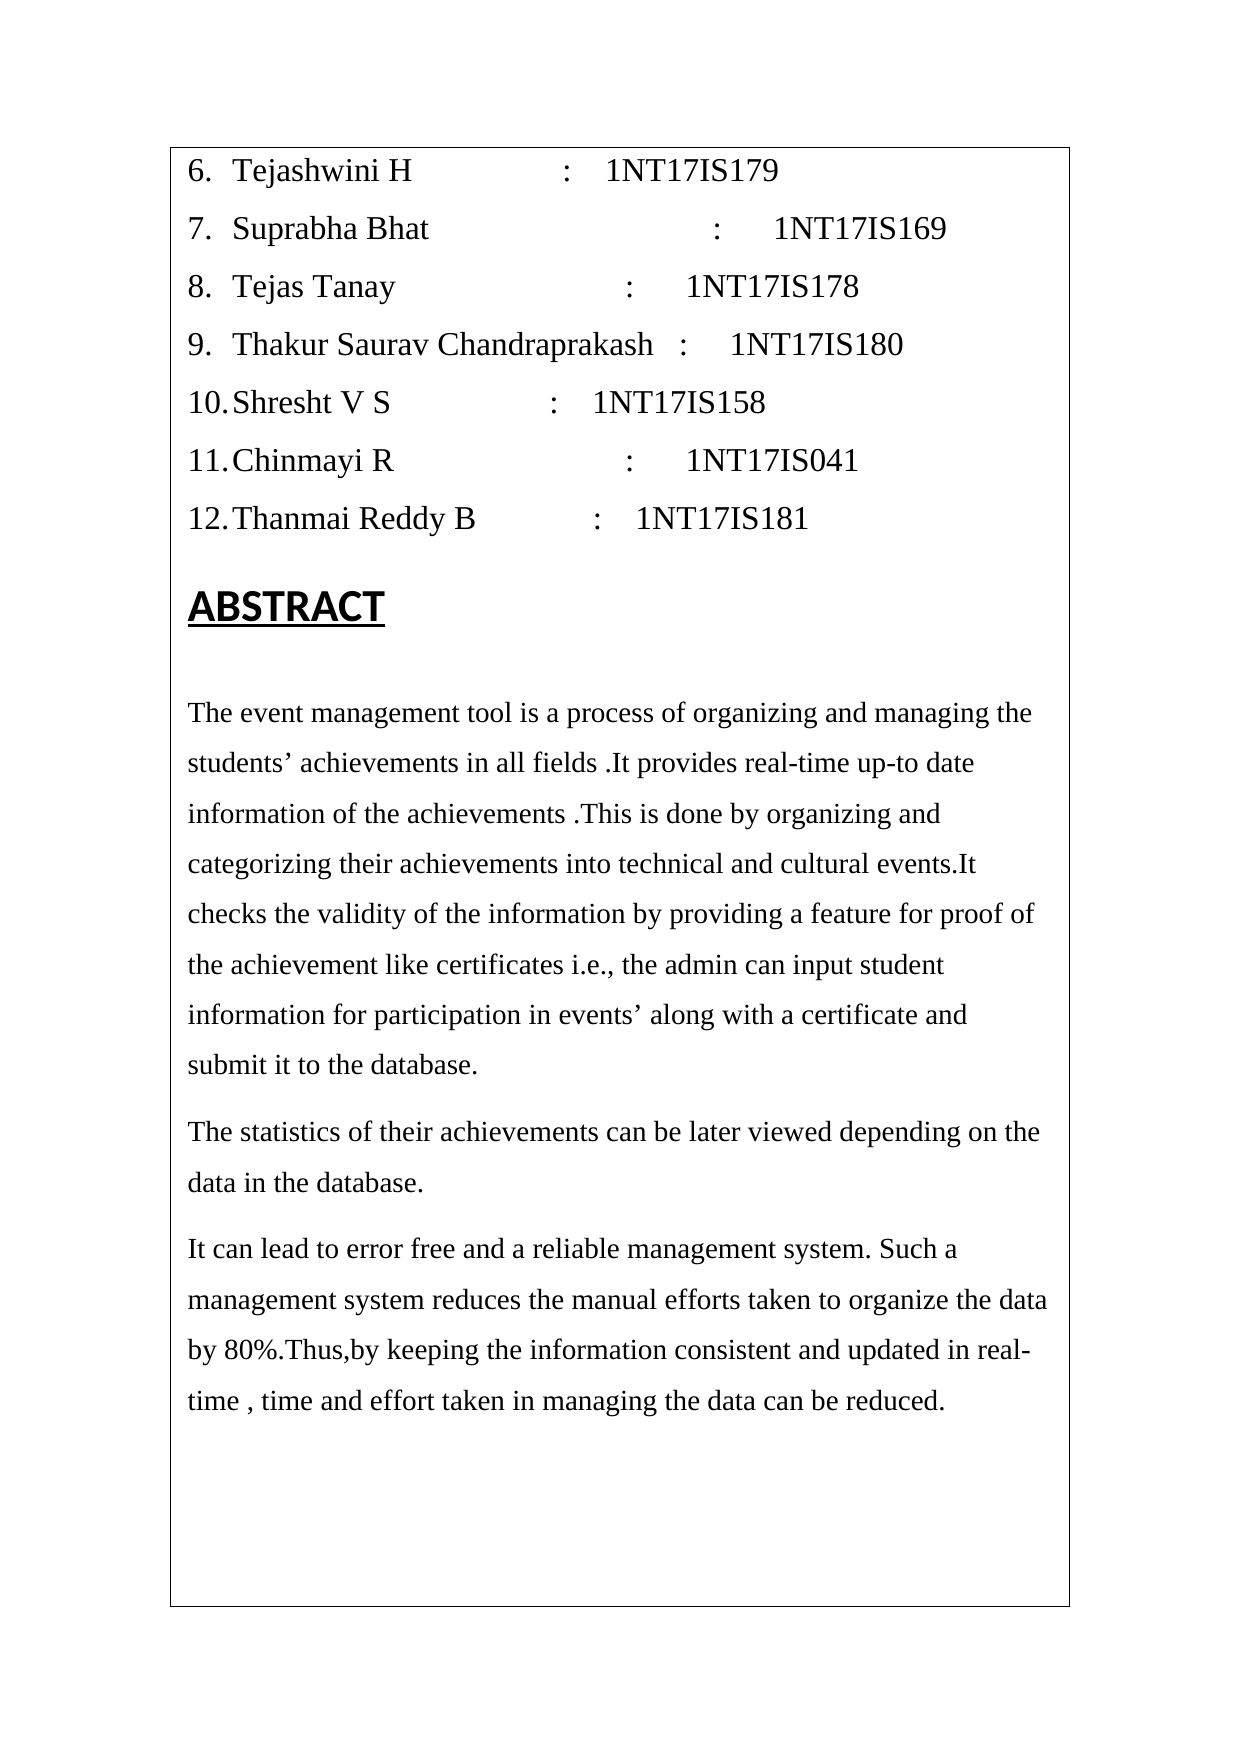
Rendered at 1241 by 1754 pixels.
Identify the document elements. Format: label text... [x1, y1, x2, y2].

text The statistics of their achievements can be later viewed depending on the data in the database. [179, 1112, 1061, 1198]
list Thakur Saurav Chandraprakash : 1NT17IS180 [187, 324, 1053, 362]
list Chinmayi R : 1NT17IS041 [187, 440, 1053, 478]
list Suprabha Bhat : 1NT17IS169 [187, 208, 1053, 246]
list Shresht V S : 1NT17IS158 [187, 382, 1053, 420]
list Tejas Tanay : 1NT17IS178 [187, 266, 1053, 304]
text The event management tool is a process of organizing and managing the students’ achievements in all fields .It provides real-time up-to date information of the achievements .This is done by organizing and categorizing their achievements into technical and cultural events.It checks the validity of the information by providing a feature for proof of the achievement like certificates i.e., the admin can input student information for participation in events’ along with a certificate and submit it to the database. [179, 693, 1061, 1081]
subtitle ABSTRACT [179, 575, 1061, 633]
list Thanmai Reddy B : 1NT17IS181 [187, 498, 1053, 536]
text It can lead to error free and a reliable management system. Such a management system reduces the manual efforts taken to organize the data by 80%.Thus,by keeping the information consistent and updated in real-time , time and effort taken in managing the data can be reduced. [179, 1229, 1061, 1416]
list Tejashwini H : 1NT17IS179 [187, 150, 1053, 188]
